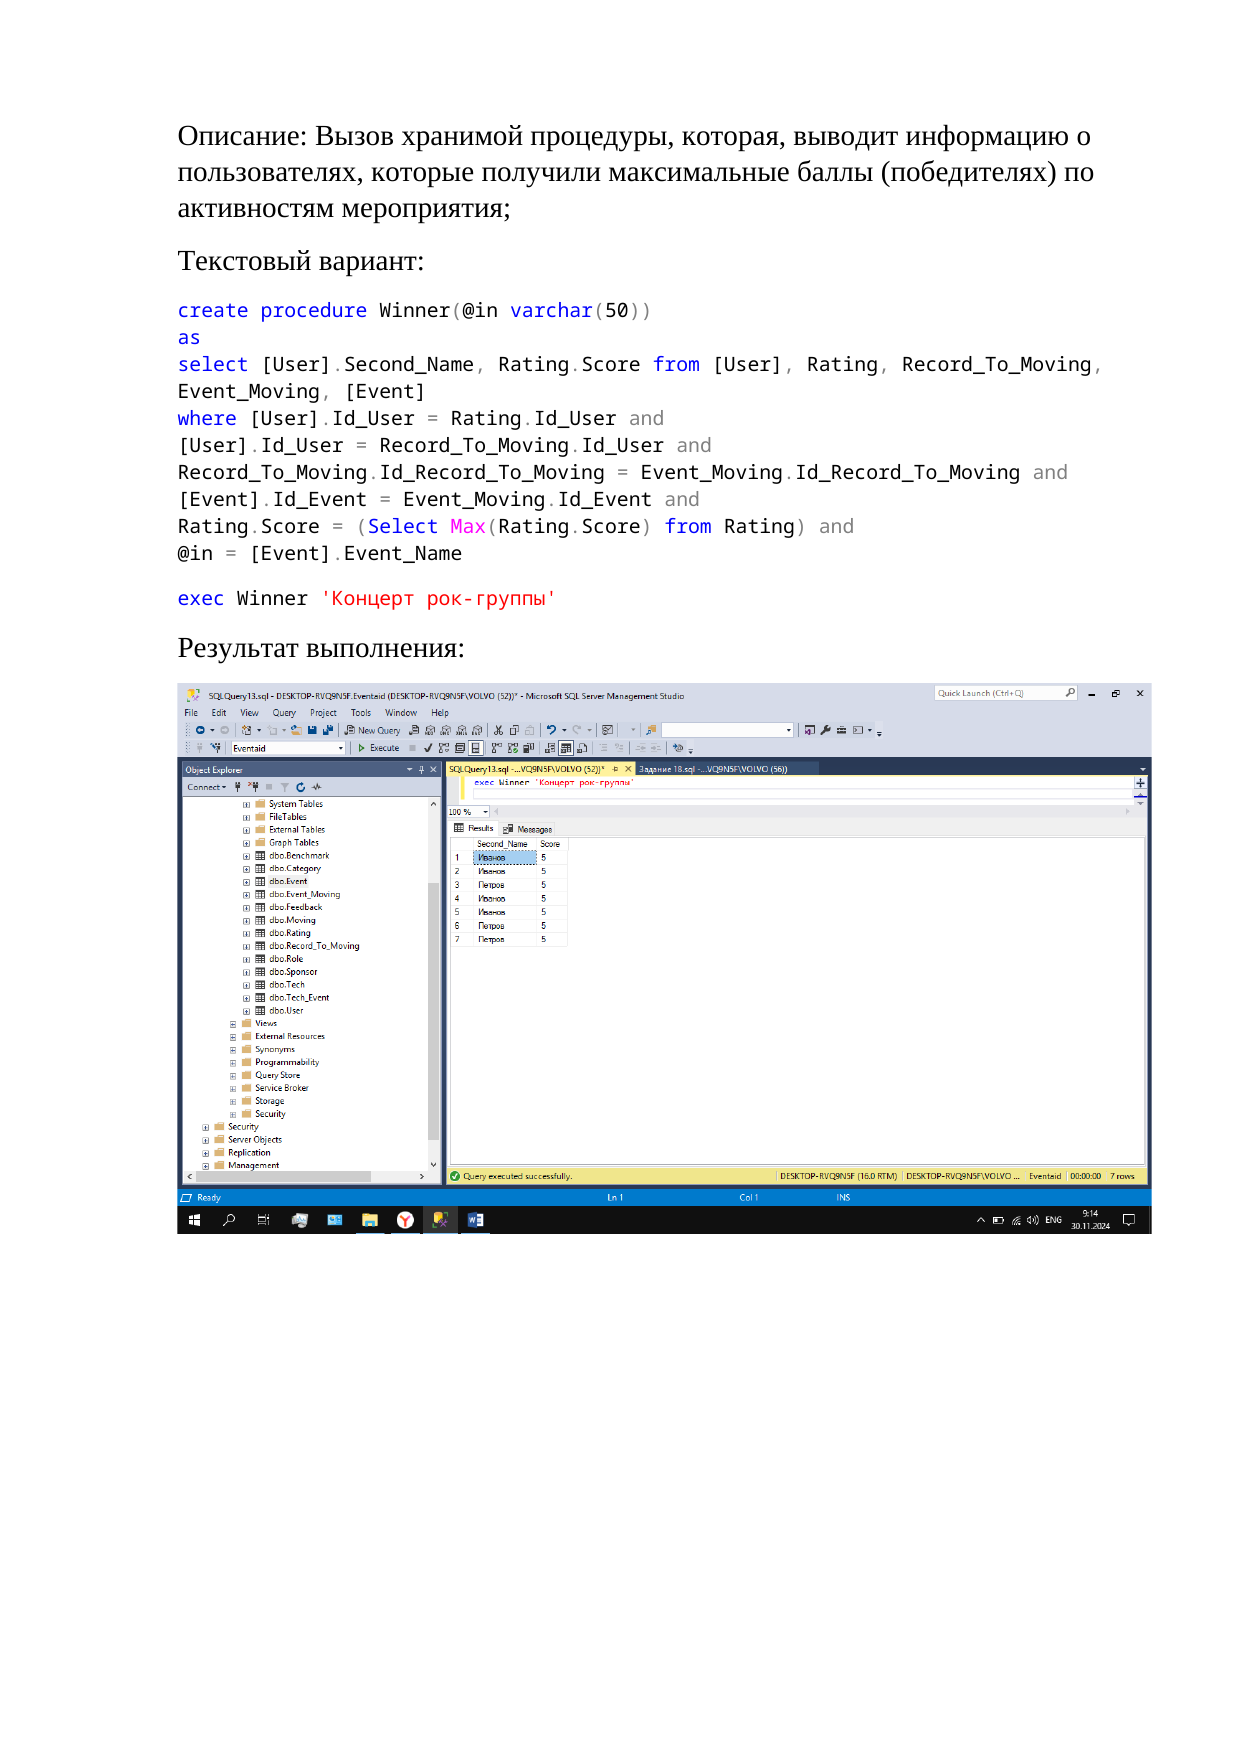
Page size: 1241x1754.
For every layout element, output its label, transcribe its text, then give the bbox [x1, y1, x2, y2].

text as [177, 323, 1152, 350]
picture [177, 683, 1152, 1234]
text create procedure Winner(@in varchar(50)) [177, 296, 1152, 323]
text exec Winner 'Концерт рок-группы' [177, 584, 1152, 612]
text Описание: Вызов хранимой процедуры, которая, выводит информацию о пользователях, которые получили максимальные баллы (победителях) по активностям мероприятия; [177, 118, 1152, 224]
text @in = [Event].Event_Name [177, 539, 1152, 566]
text [User].Id_User = Record_To_Moving.Id_User and [177, 431, 1152, 458]
text Результат выполнения: [177, 630, 1152, 664]
text Record_To_Moving.Id_Record_To_Moving = Event_Moving.Id_Record_To_Moving and [177, 458, 1152, 485]
text Rating.Score = (Select Max(Rating.Score) from Rating) and [177, 512, 1152, 539]
text [Event].Id_Event = Event_Moving.Id_Event and [177, 485, 1152, 512]
text Текстовый вариант: [177, 243, 1152, 277]
text select [User].Second_Name, Rating.Score from [User], Rating, Record_To_Moving, Event_Moving, [Event] [177, 350, 1152, 404]
text where [User].Id_User = Rating.Id_User and [177, 404, 1152, 431]
